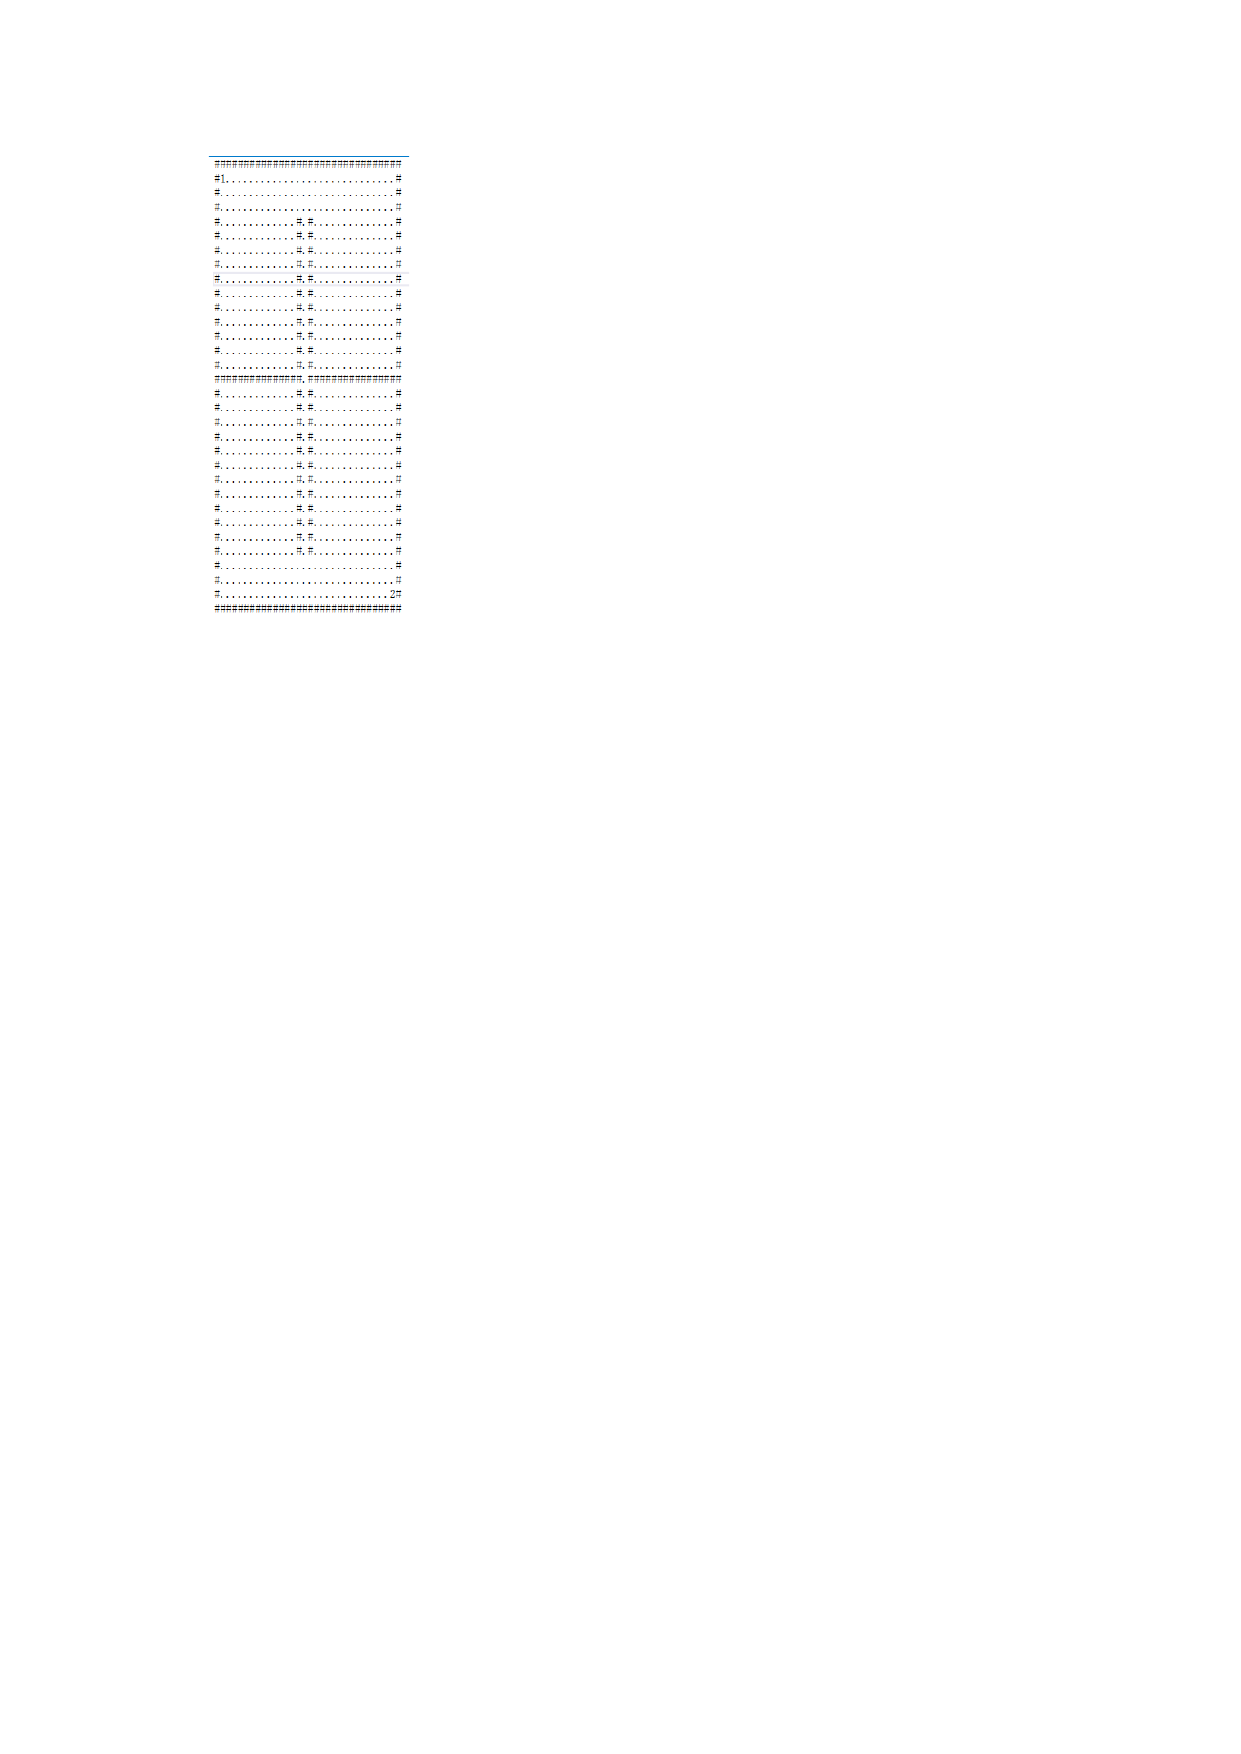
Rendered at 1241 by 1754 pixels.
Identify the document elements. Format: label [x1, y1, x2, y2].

picture [208, 156, 410, 617]
